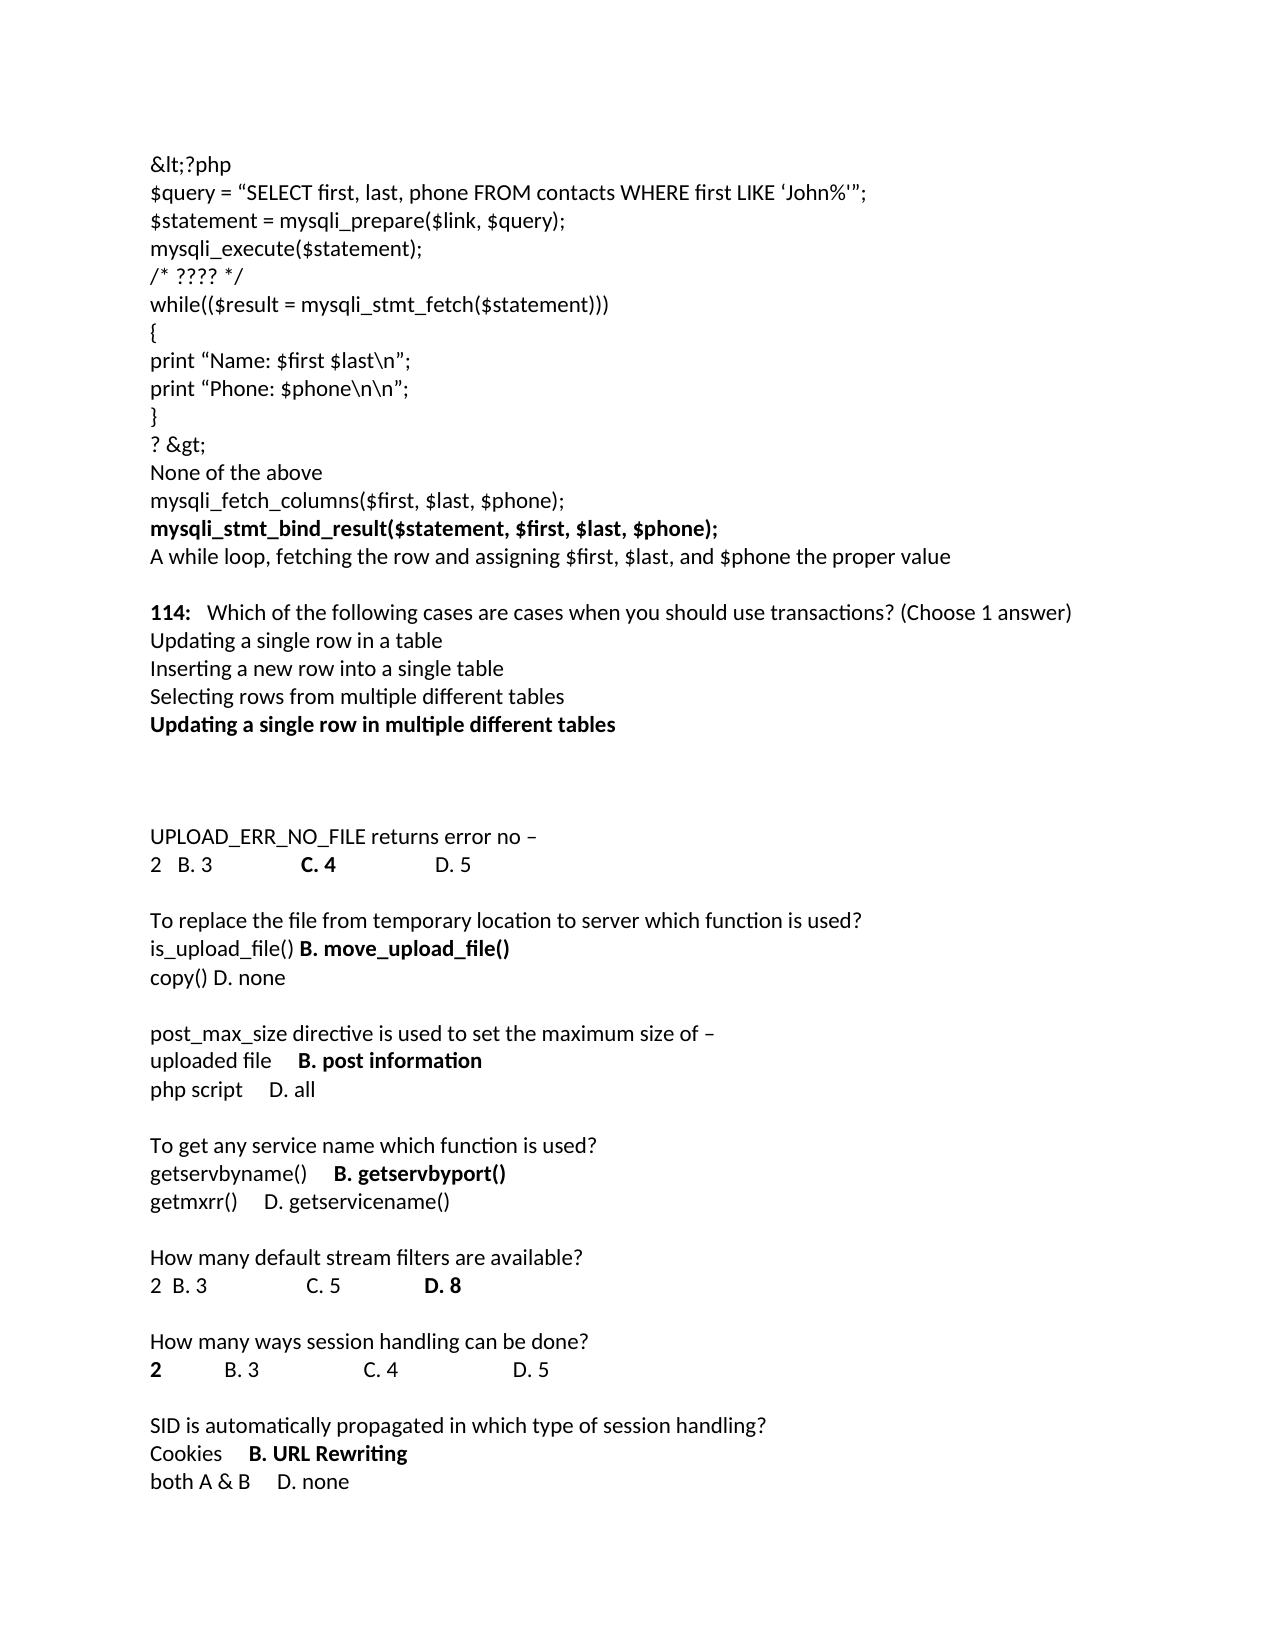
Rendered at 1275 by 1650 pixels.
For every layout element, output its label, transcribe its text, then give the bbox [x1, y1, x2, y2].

text copy() D. none [150, 963, 1125, 991]
text mysqli_stmt_bind_result($statement, $first, $last, $phone); [150, 514, 1125, 542]
text Inserting a new row into a single table [150, 654, 1125, 682]
text getservbyname() B. getservbyport() [150, 1159, 1125, 1187]
text both A & B D. none [150, 1467, 1125, 1495]
text How many default stream filters are available? [150, 1243, 1125, 1271]
text A while loop, fetching the row and assigning $first, $last, and $phone the proper value [150, 542, 1125, 570]
text 2 B. 3 C. 4 D. 5 [150, 1355, 1125, 1383]
text Updating a single row in multiple different tables [150, 710, 1125, 738]
text mysqli_execute($statement); [150, 234, 1125, 262]
text mysqli_fetch_columns($first, $last, $phone); [150, 486, 1125, 514]
text How many ways session handling can be done? [150, 1327, 1125, 1355]
text $query = “SELECT first, last, phone FROM contacts WHERE first LIKE ‘John%'”; [150, 178, 1125, 206]
text To get any service name which function is used? [150, 1131, 1125, 1159]
text UPLOAD_ERR_NO_FILE returns error no – [150, 822, 1125, 851]
text } [150, 402, 1125, 430]
text php script D. all [150, 1075, 1125, 1103]
text Cookies B. URL Rewriting [150, 1439, 1125, 1467]
text is_upload_file() B. move_upload_file() [150, 934, 1125, 963]
text print “Name: $first $last\n”; [150, 346, 1125, 374]
text &lt;?php [150, 150, 1125, 178]
text /* ???? */ [150, 262, 1125, 290]
text 114: Which of the following cases are cases when you should use transactions? (Choose 1 answer) [150, 598, 1125, 626]
text Selecting rows from multiple different tables [150, 682, 1125, 710]
text $statement = mysqli_prepare($link, $query); [150, 206, 1125, 234]
text 2 B. 3 C. 5 D. 8 [150, 1271, 1125, 1299]
text print “Phone: $phone\n\n”; [150, 374, 1125, 402]
text uploaded file B. post information [150, 1047, 1125, 1075]
text post_max_size directive is used to set the maximum size of – [150, 1019, 1125, 1047]
text None of the above [150, 458, 1125, 486]
text To replace the file from temporary location to server which function is used? [150, 907, 1125, 934]
text ? &gt; [150, 430, 1125, 458]
text while(($result = mysqli_stmt_fetch($statement))) [150, 290, 1125, 318]
text getmxrr() D. getservicename() [150, 1187, 1125, 1215]
text { [150, 318, 1125, 346]
text 2 B. 3 C. 4 D. 5 [150, 851, 1125, 878]
text SID is automatically propagated in which type of session handling? [150, 1411, 1125, 1439]
text Updating a single row in a table [150, 626, 1125, 654]
